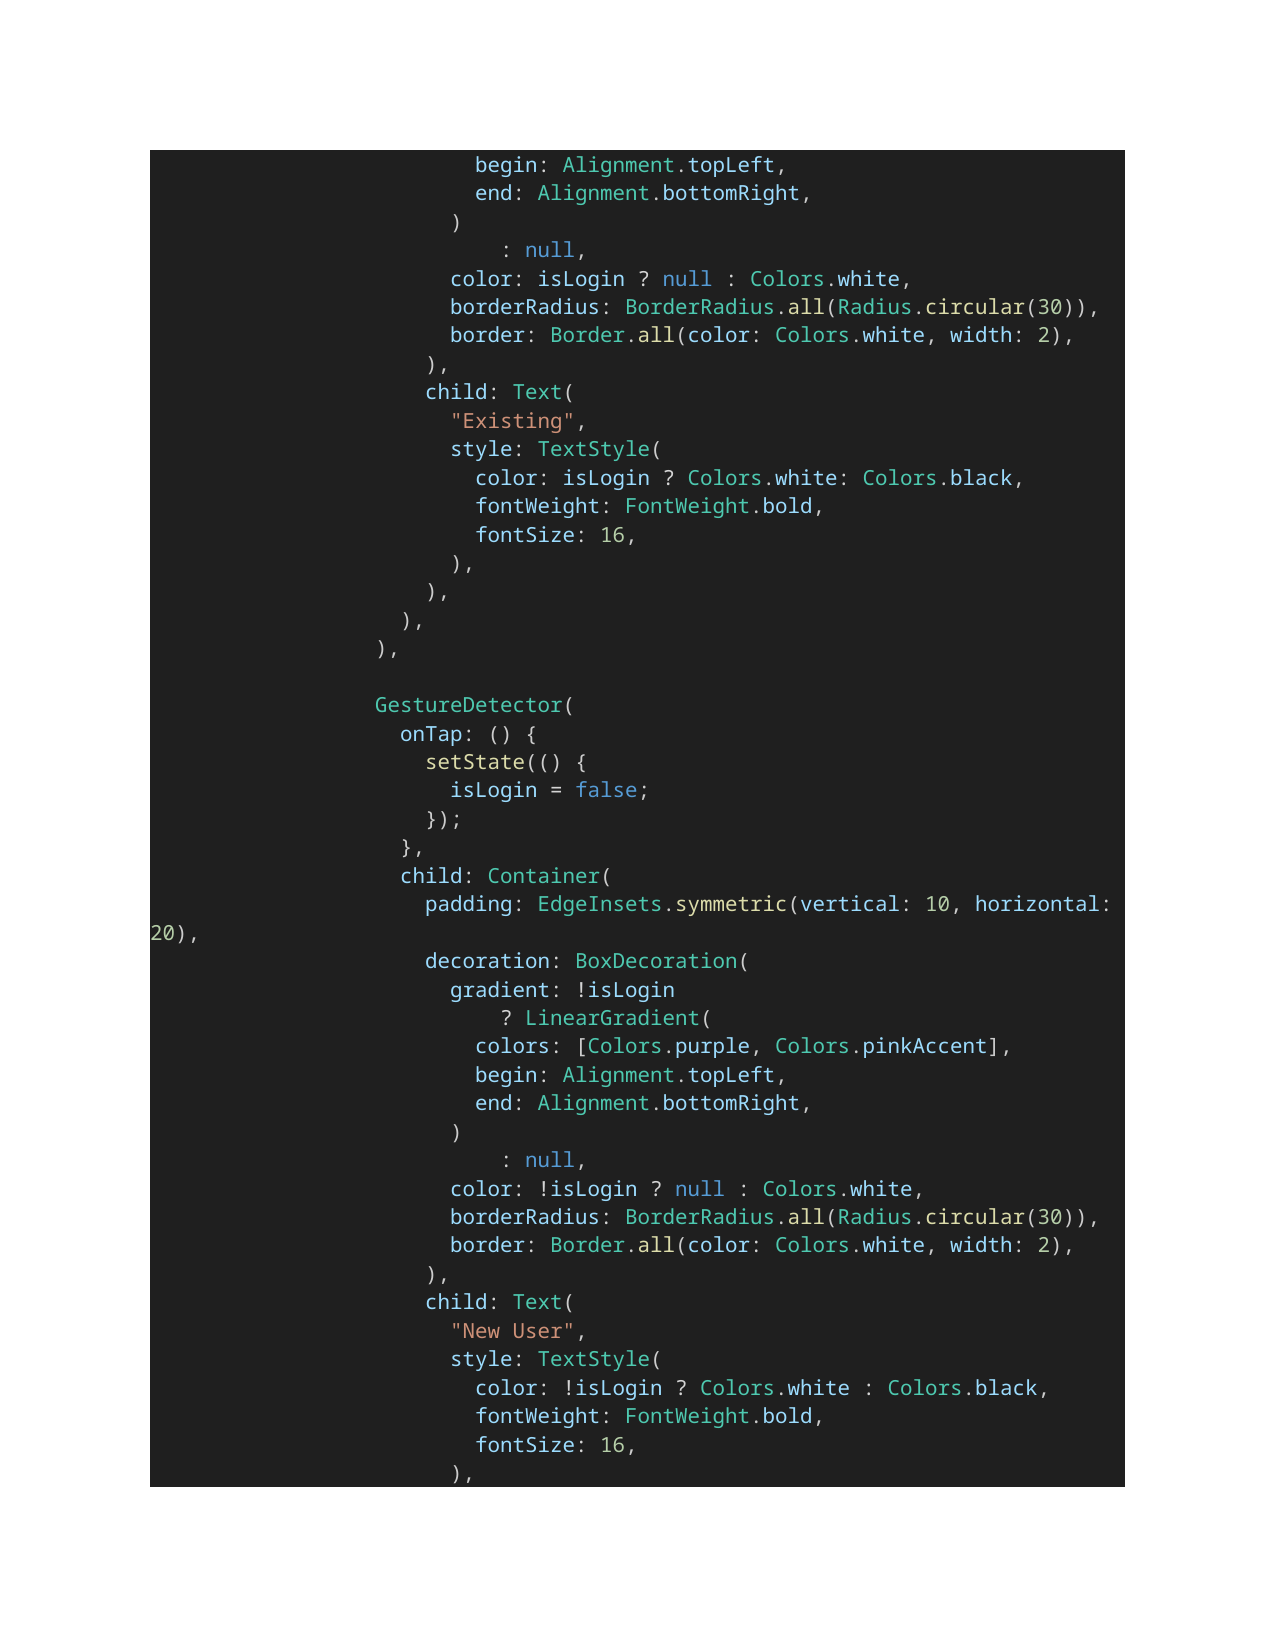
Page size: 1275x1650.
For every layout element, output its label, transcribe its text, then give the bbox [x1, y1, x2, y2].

text }, [150, 832, 1125, 861]
text style: TextStyle( [150, 1344, 1125, 1373]
text ), [150, 1458, 1125, 1487]
text : null, [150, 235, 1125, 264]
text begin: Alignment.topLeft, [150, 1060, 1125, 1088]
text gradient: !isLogin [150, 975, 1125, 1003]
text ? LinearGradient( [150, 1003, 1125, 1032]
text begin: Alignment.topLeft, [150, 150, 1125, 178]
text GestureDetector( [150, 690, 1125, 719]
text end: Alignment.bottomRight, [150, 1088, 1125, 1117]
text : null, [150, 1145, 1125, 1174]
text borderRadius: BorderRadius.all(Radius.circular(30)), [150, 1202, 1125, 1231]
text ), [150, 349, 1125, 377]
text color: !isLogin ? Colors.white : Colors.black, [150, 1373, 1125, 1401]
text ), [150, 633, 1125, 662]
text style: TextStyle( [150, 434, 1125, 463]
text colors: [Colors.purple, Colors.pinkAccent], [150, 1032, 1125, 1060]
text child: Container( [150, 861, 1125, 889]
text borderRadius: BorderRadius.all(Radius.circular(30)), [150, 292, 1125, 321]
text fontWeight: FontWeight.bold, [150, 1401, 1125, 1430]
text padding: EdgeInsets.symmetric(vertical: 10, horizontal: 20), [150, 889, 1125, 946]
text child: Text( [150, 377, 1125, 406]
text end: Alignment.bottomRight, [150, 178, 1125, 207]
text fontSize: 16, [150, 1430, 1125, 1458]
text child: Text( [150, 1287, 1125, 1316]
text "Existing", [150, 406, 1125, 434]
text "New User", [150, 1316, 1125, 1344]
text ), [150, 605, 1125, 633]
text color: isLogin ? null : Colors.white, [150, 264, 1125, 292]
text ), [150, 1259, 1125, 1287]
text }); [150, 804, 1125, 832]
text ), [150, 577, 1125, 605]
text border: Border.all(color: Colors.white, width: 2), [150, 1231, 1125, 1259]
text color: !isLogin ? null : Colors.white, [150, 1174, 1125, 1202]
text decoration: BoxDecoration( [150, 946, 1125, 975]
text isLogin = false; [150, 776, 1125, 804]
text ) [150, 207, 1125, 235]
text border: Border.all(color: Colors.white, width: 2), [150, 321, 1125, 349]
text fontWeight: FontWeight.bold, [150, 491, 1125, 520]
text onTap: () { [150, 719, 1125, 747]
text setState(() { [150, 747, 1125, 776]
text color: isLogin ? Colors.white: Colors.black, [150, 463, 1125, 491]
text ) [150, 1117, 1125, 1145]
text fontSize: 16, [150, 520, 1125, 548]
text ), [150, 548, 1125, 577]
